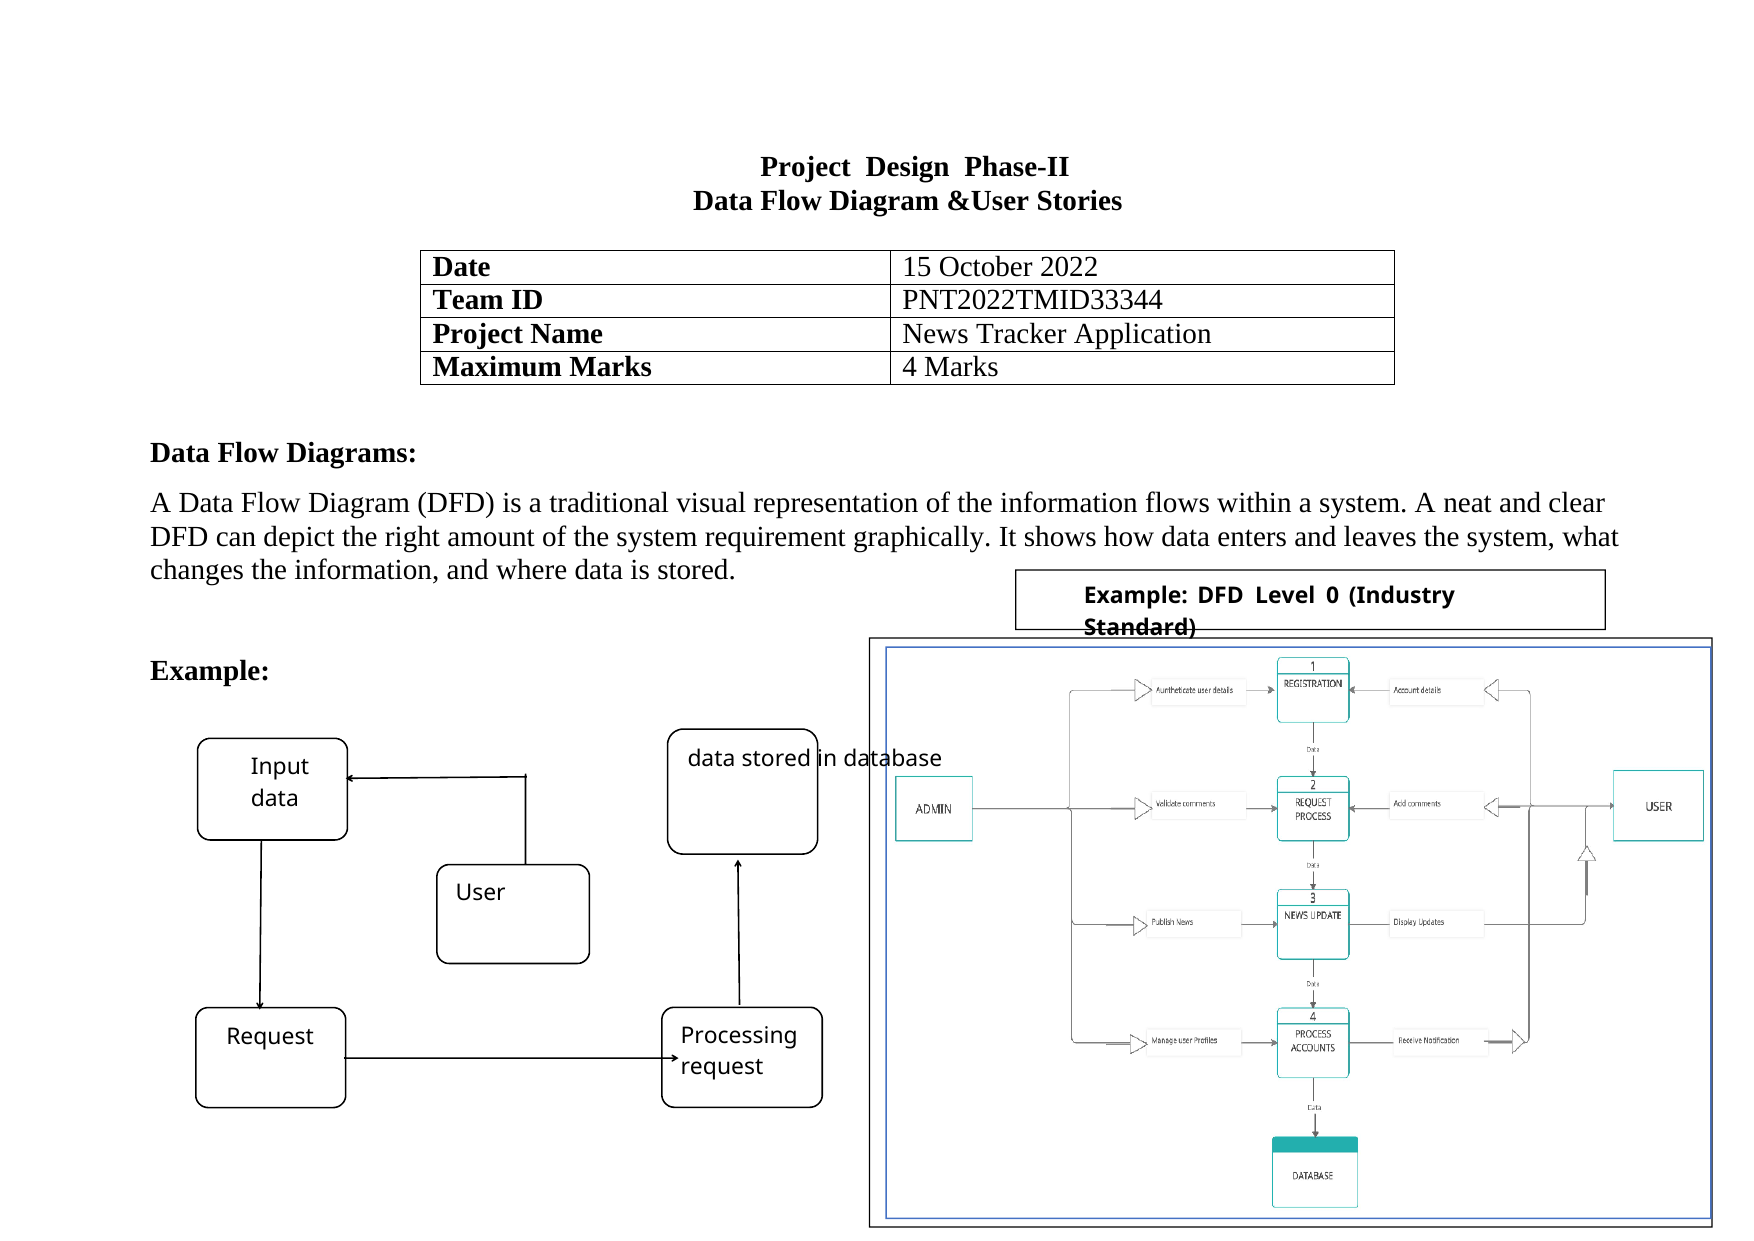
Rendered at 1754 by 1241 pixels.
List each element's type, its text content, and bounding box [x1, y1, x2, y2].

table_cell PNT2022TMID33344 [891, 285, 1394, 317]
picture [887, 648, 1710, 1217]
text Project Design Phase-II Data Flow Diagram &User Stories [693, 149, 1123, 216]
table_cell Team ID [421, 285, 890, 317]
table_header Date [421, 251, 890, 283]
text Data Flow Diagrams: [150, 435, 1662, 469]
table_cell 4 Marks [891, 352, 1394, 384]
text Example: [150, 653, 1662, 687]
table_cell Project Name [421, 318, 890, 351]
table_header 15 October 2022 [891, 251, 1394, 283]
table_cell Maximum Marks [421, 352, 890, 384]
table_cell News Tracker Application [891, 318, 1394, 351]
text A Data Flow Diagram (DFD) is a traditional visual representation of the information flows within a system. A neat and clear DFD can depict the right amount of the system requirement graphically. It shows how data enters and leaves the system, what changes the information, and where data is stored. [150, 485, 1621, 586]
